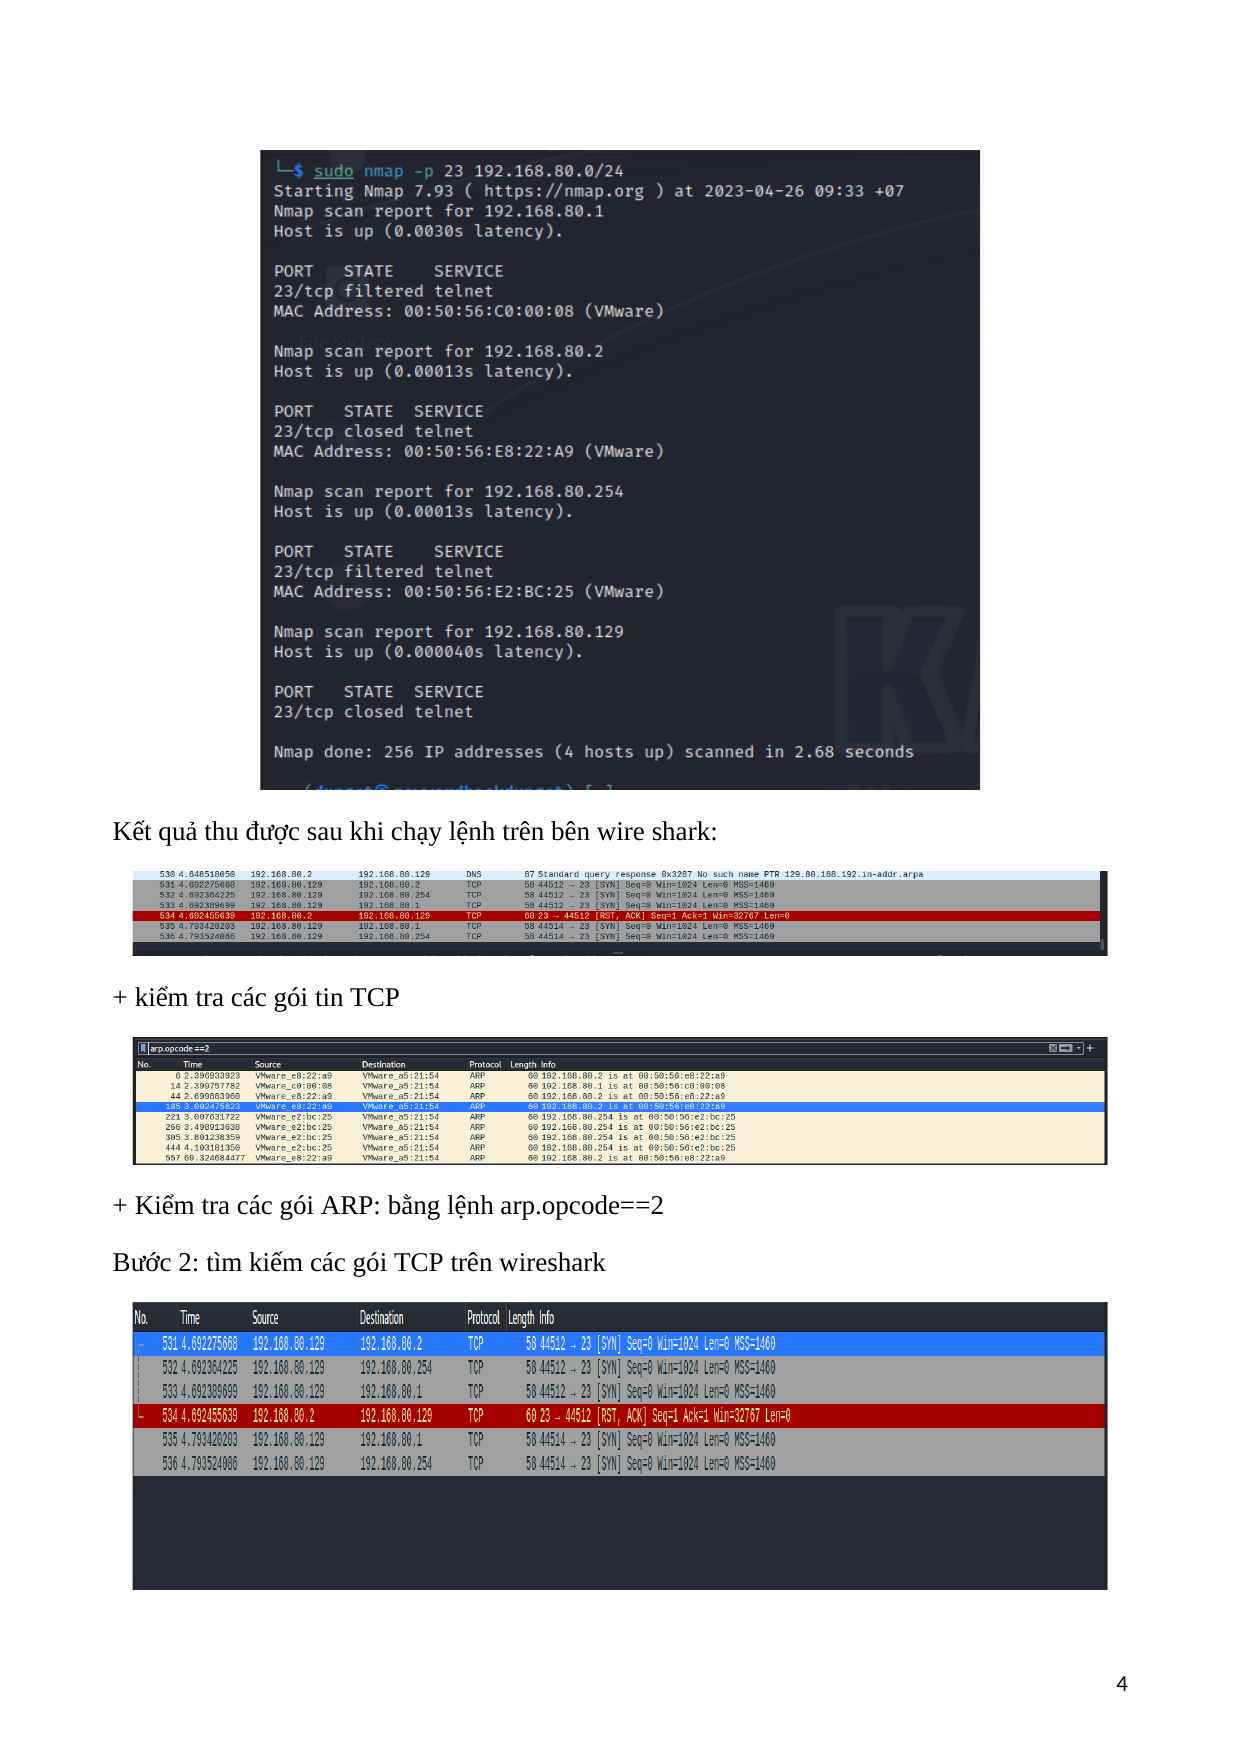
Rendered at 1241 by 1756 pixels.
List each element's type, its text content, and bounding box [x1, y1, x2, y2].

picture [132, 1037, 1108, 1165]
text + kiểm tra các gói tin TCP [112, 981, 1128, 1012]
picture [132, 1302, 1108, 1590]
text + Kiểm tra các gói ARP: bằng lệnh arp.opcode==2 [112, 1189, 1128, 1221]
text Bước 2: tìm kiếm các gói TCP trên wireshark [112, 1246, 1128, 1277]
text Kết quả thu được sau khi chạy lệnh trên bên wire shark: [112, 815, 1128, 846]
picture [260, 150, 981, 790]
picture [132, 871, 1108, 956]
